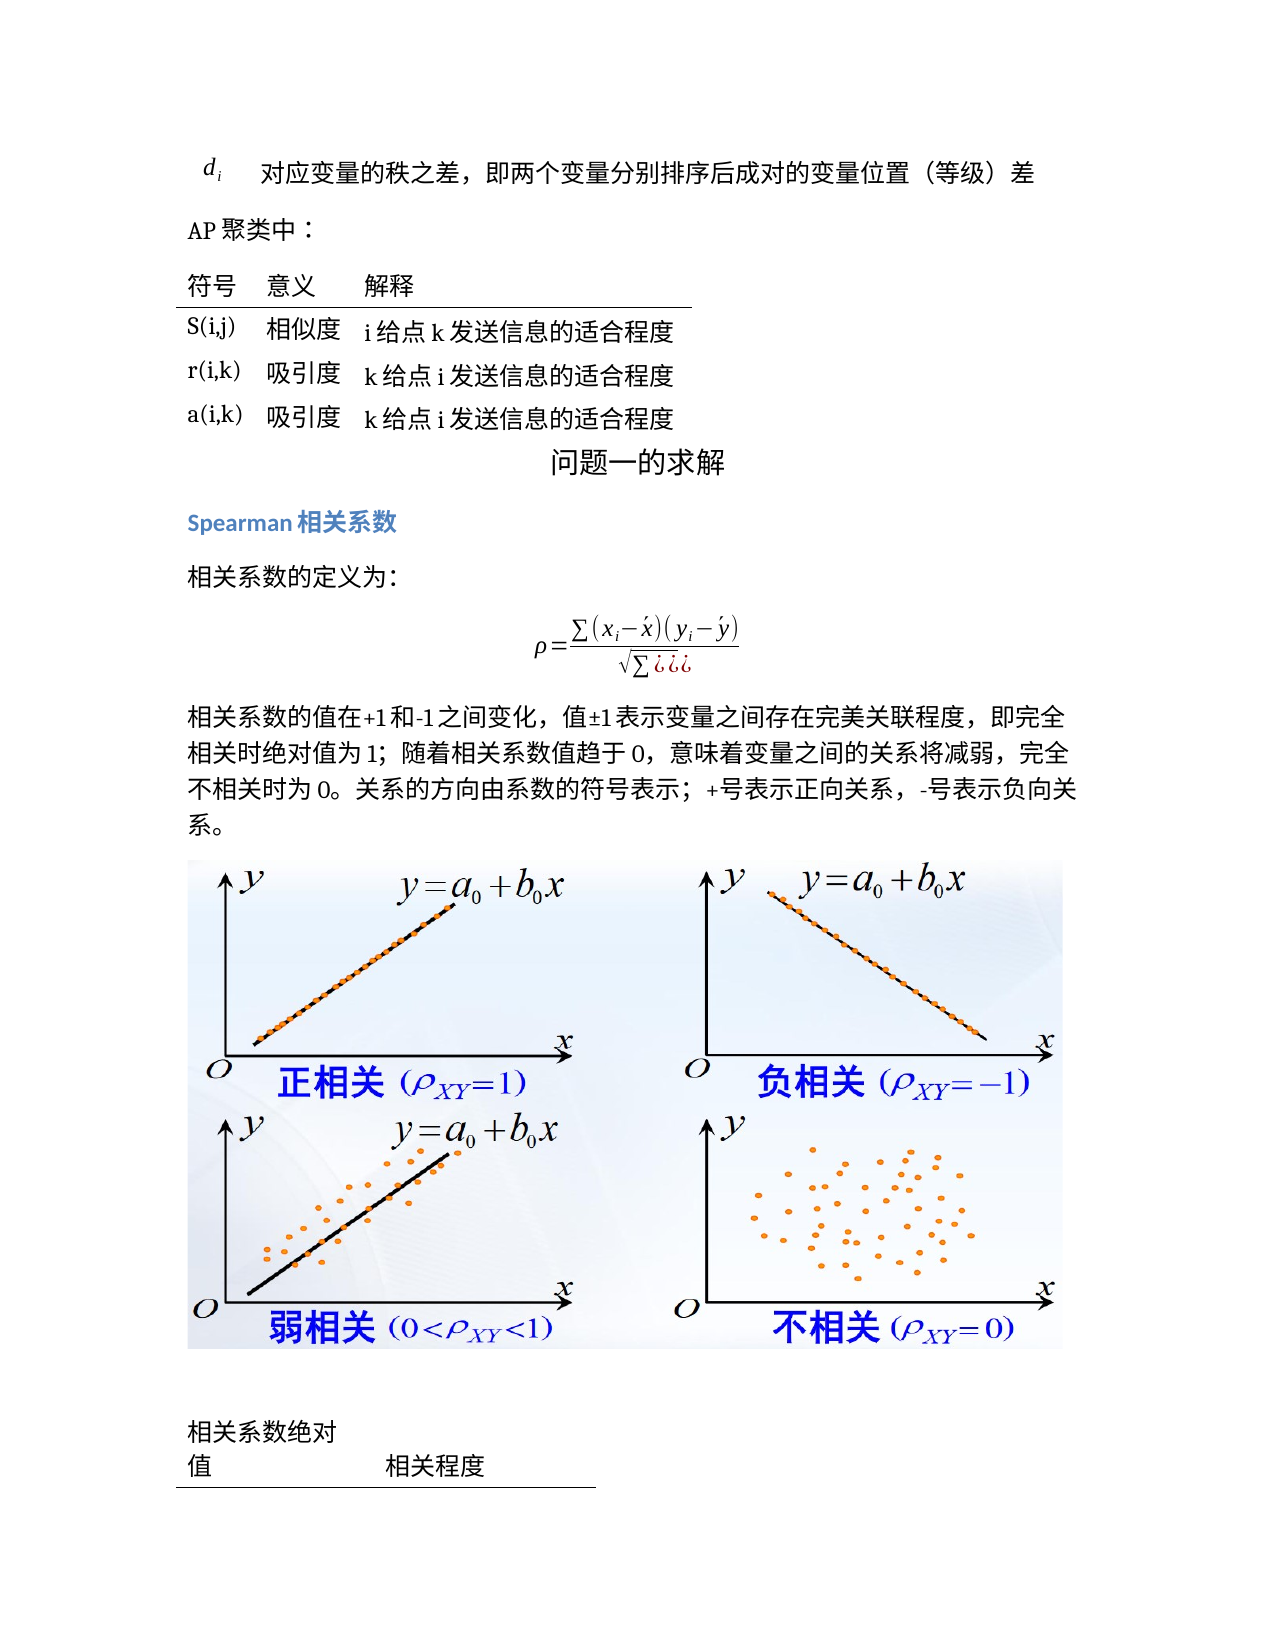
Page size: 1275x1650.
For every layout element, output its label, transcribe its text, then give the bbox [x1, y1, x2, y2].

text 问题一的求解 [187, 440, 1087, 482]
text AP聚类中： [187, 212, 1087, 247]
table_cell k给点i发送信息的适合程度 [353, 352, 692, 396]
text 相关系数的定义为： [187, 558, 1087, 594]
table_cell i给点k发送信息的适合程度 [353, 308, 692, 352]
table_header 符号 [176, 265, 255, 307]
table_cell 吸引度 [255, 352, 353, 396]
table_cell r(i,k) [176, 352, 255, 396]
table_cell S(i,j) [176, 308, 255, 352]
table_cell 吸引度 [255, 396, 353, 440]
table_cell k给点i发送信息的适合程度 [353, 396, 692, 440]
table_cell a(i,k) [176, 396, 255, 440]
table_header 意义 [255, 265, 353, 307]
table_cell 对应变量的秩之差，即两个变量分别排序后成对的变量位置（等级）差 [249, 150, 1046, 194]
table_header 解释 [353, 265, 692, 307]
table_header 相关程度 [374, 1411, 596, 1487]
table_cell [176, 150, 249, 194]
table_header 相关系数绝对值 [176, 1411, 374, 1487]
text 相关系数的值在+1和-1之间变化，值±1表示变量之间存在完美关联程度，即完全相关时绝对值为1；随着相关系数值趋于0，意味着变量之间的关系将减弱，完全不相关时为0。关系的方向由系数的符号表示；+号表示正向关系，-号表示负向关系。 [187, 697, 1087, 842]
picture [187, 860, 1063, 1349]
subtitle Spearman相关系数 [187, 503, 1087, 539]
table_cell 相似度 [255, 308, 353, 352]
